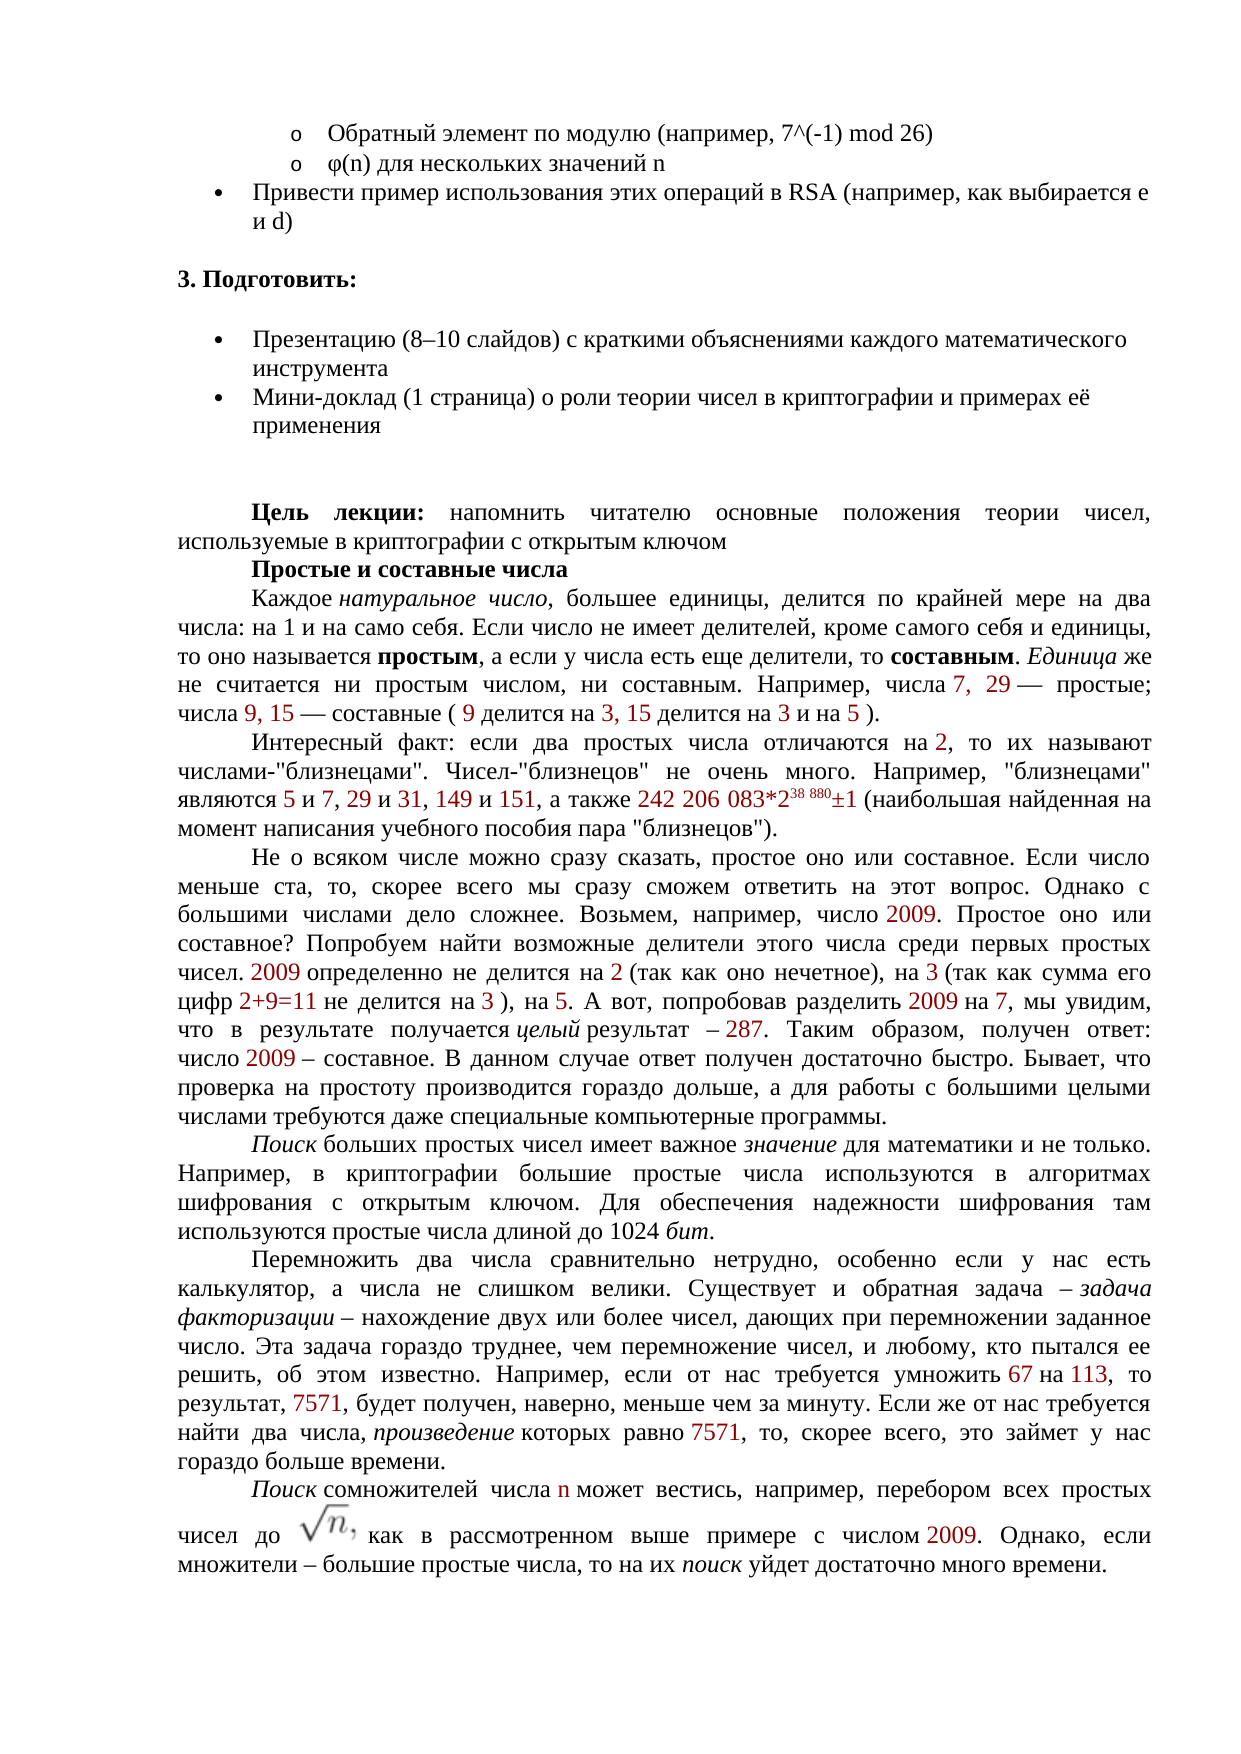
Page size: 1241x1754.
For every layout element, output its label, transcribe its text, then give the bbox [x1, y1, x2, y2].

text Интересный факт: если два простых числа отличаются на 2, то их называют числами-"близнецами". Чисел-"близнецов" не очень много. Например, "близнецами" являются 5 и 7, 29 и 31, 149 и 151, а также 242 206 083*238 880±1 (наибольшая найденная на момент написания учебного пособия пара "близнецов"). [177, 727, 1152, 842]
text Не о всяком числе можно сразу сказать, простое оно или составное. Если число меньше ста, то, скорее всего мы сразу сможем ответить на этот вопрос. Однако с большими числами дело сложнее. Возьмем, например, число 2009. Простое оно или составное? Попробуем найти возможные делители этого числа среди первых простых чисел. 2009 определенно не делится на 2 (так как оно нечетное), на 3 (так как сумма его цифр 2+9=11 не делится на 3 ), на 5. А вот, попробовав разделить 2009 на 7, мы увидим, что в результате получается целый результат – 287. Таким образом, получен ответ: число 2009 – составное. В данном случае ответ получен достаточно быстро. Бывает, что проверка на простоту производится гораздо дольше, а для работы с большими целыми числами требуются даже специальные компьютерные программы. [177, 842, 1152, 1129]
list Обратный элемент по модулю (например, 7^(-1) mod 26) [290, 118, 1152, 148]
subtitle 3. Подготовить: [177, 264, 1152, 293]
subtitle Простые и составные числа [177, 554, 1152, 583]
list Привести пример использования этих операций в RSA (например, как выбирается e и d) [215, 177, 1152, 235]
text Перемножить два числа сравнительно нетрудно, особенно если у нас есть калькулятор, а числа не слишком велики. Существует и обратная задача – задача факторизации – нахождение двух или более чисел, дающих при перемножении заданное число. Эта задача гораздо труднее, чем перемножение чисел, и любому, кто пытался ее решить, об этом известно. Например, если от нас требуется умножить 67 на 113, то результат, 7571, будет получен, наверно, меньше чем за минуту. Если же от нас требуется найти два числа, произведение которых равно 7571, то, скорее всего, это займет у нас гораздо больше времени. [177, 1244, 1152, 1474]
text Поиск сомножителей числа n может вестись, например, перебором всех простых чисел до как в рассмотренном выше примере с числом 2009. Однако, если множители – большие простые числа, то на их поиск уйдет достаточно много времени. [177, 1474, 1152, 1578]
text Цель лекции: напомнить читателю основные положения теории чисел, используемые в криптографии с открытым ключом [177, 497, 1152, 554]
text Каждое натуральное число, большее единицы, делится по крайней мере на два числа: на 1 и на само себя. Если число не имеет делителей, кроме самого себя и единицы, то оно называется простым, а если у числа есть еще делители, то составным. Единица же не считается ни простым числом, ни составным. Например, числа 7, 29 — простые; числа 9, 15 — составные ( 9 делится на 3, 15 делится на 3 и на 5 ). [177, 583, 1152, 727]
list φ(n) для нескольких значений n [290, 148, 1152, 177]
list Презентацию (8–10 слайдов) с краткими объяснениями каждого математического инструмента [215, 324, 1152, 382]
picture [286, 1503, 362, 1544]
text Поиск больших простых чисел имеет важное значение для математики и не только. Например, в криптографии большие простые числа используются в алгоритмах шифрования с открытым ключом. Для обеспечения надежности шифрования там используются простые числа длиной до 1024 бит. [177, 1129, 1152, 1244]
list Мини-доклад (1 страница) о роли теории чисел в криптографии и примерах её применения [215, 382, 1152, 439]
